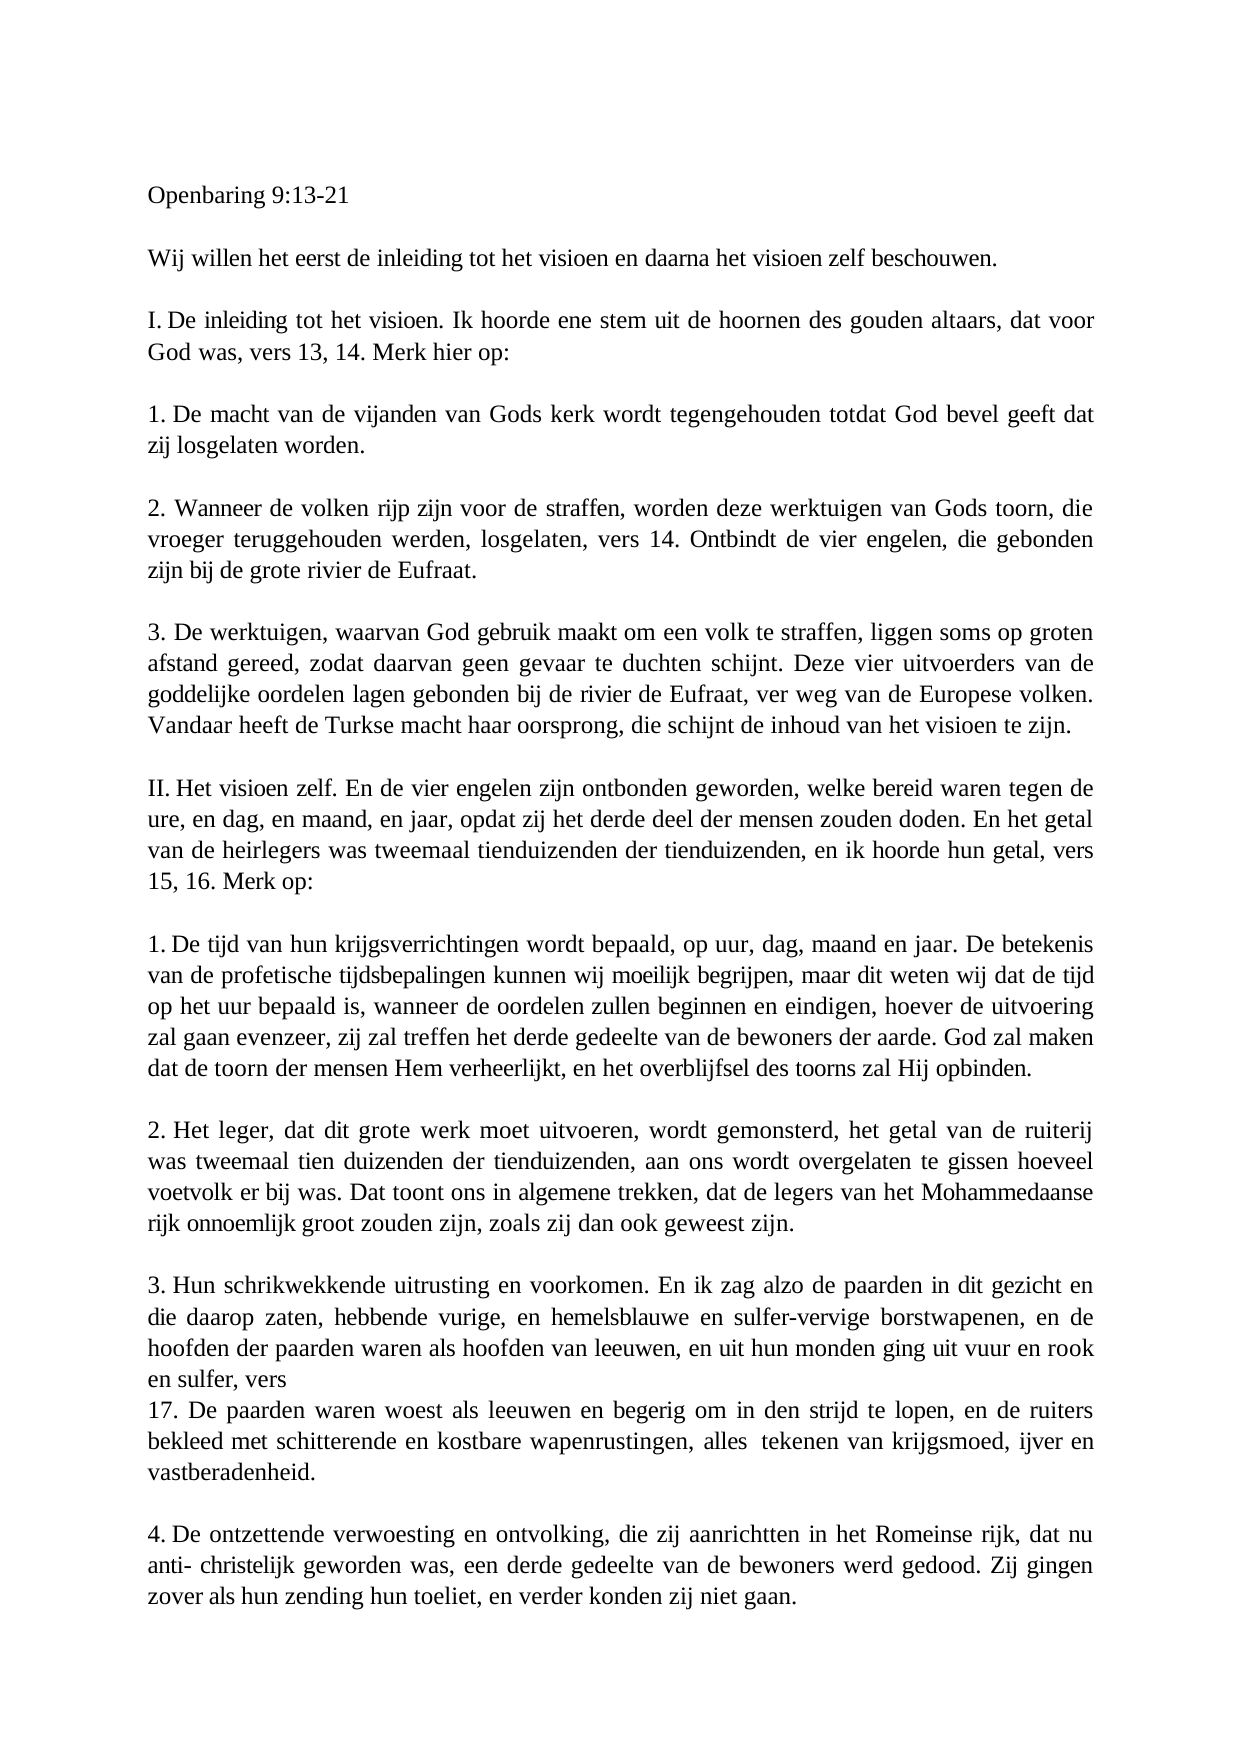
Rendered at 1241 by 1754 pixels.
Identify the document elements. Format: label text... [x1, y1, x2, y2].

list De inleiding tot het visioen. Ik hoorde ene stem uit de hoornen des gouden altaars, dat voor God was, vers 13, 14. Merk hier op: [147, 305, 1094, 366]
text Openbaring 9:13-21 [147, 180, 1105, 209]
list De tijd van hun krijgsverrichtingen wordt bepaald, op uur, dag, maand en jaar. De betekenis van de profetische tijdsbepalingen kunnen wij moeilijk begrijpen, maar dit weten wij dat de tijd op het uur bepaald is, wanneer de oordelen zullen beginnen en eindigen, hoever de uitvoering zal gaan evenzeer, zij zal treffen het derde gedeelte van de bewoners der aarde. God zal maken dat de toorn der mensen Hem verheerlijkt, en het overblijfsel des toorns zal Hij opbinden. [147, 929, 1094, 1082]
list De werktuigen, waarvan God gebruik maakt om een volk te straffen, liggen soms op groten afstand gereed, zodat daarvan geen gevaar te duchten schijnt. Deze vier uitvoerders van de goddelijke oordelen lagen gebonden bij de rivier de Eufraat, ver weg van de Europese volken. Vandaar heeft de Turkse macht haar oorsprong, die schijnt de inhoud van het visioen te zijn. [147, 617, 1094, 739]
text Wij willen het eerst de inleiding tot het visioen en daarna het visioen zelf beschouwen. [147, 243, 1105, 272]
list De ontzettende verwoesting en ontvolking, die zij aanrichtten in het Romeinse rijk, dat nu anti- christelijk geworden was, een derde gedeelte van de bewoners werd gedood. Zij gingen zover als hun zending hun toeliet, en verder konden zij niet gaan. [147, 1519, 1093, 1610]
text 17. De paarden waren woest als leeuwen en begerig om in den strijd te lopen, en de ruiters bekleed met schitterende en kostbare wapenrustingen, alles tekenen van krijgsmoed, ijver en vastberadenheid. [147, 1395, 1094, 1486]
list Wanneer de volken rijp zijn voor de straffen, worden deze werktuigen van Gods toorn, die vroeger teruggehouden werden, losgelaten, vers 14. Ontbindt de vier engelen, die gebonden zijn bij de grote rivier de Eufraat. [147, 493, 1094, 584]
list De macht van de vijanden van Gods kerk wordt tegengehouden totdat God bevel geeft dat zij losgelaten worden. [147, 399, 1094, 459]
list Het leger, dat dit grote werk moet uitvoeren, wordt gemonsterd, het getal van de ruiterij was tweemaal tien duizenden der tienduizenden, aan ons wordt overgelaten te gissen hoeveel voetvolk er bij was. Dat toont ons in algemene trekken, dat de legers van het Mohammedaanse rijk onnoemlijk groot zouden zijn, zoals zij dan ook geweest zijn. [147, 1115, 1094, 1237]
list Het visioen zelf. En de vier engelen zijn ontbonden geworden, welke bereid waren tegen de ure, en dag, en maand, en jaar, opdat zij het derde deel der mensen zouden doden. En het getal van de heirlegers was tweemaal tienduizenden der tienduizenden, en ik hoorde hun getal, vers 15, 16. Merk op: [147, 773, 1094, 895]
list Hun schrikwekkende uitrusting en voorkomen. En ik zag alzo de paarden in dit gezicht en die daarop zaten, hebbende vurige, en hemelsblauwe en sulfer-vervige borstwapenen, en de hoofden der paarden waren als hoofden van leeuwen, en uit hun monden ging uit vuur en rook en sulfer, vers [147, 1271, 1094, 1392]
